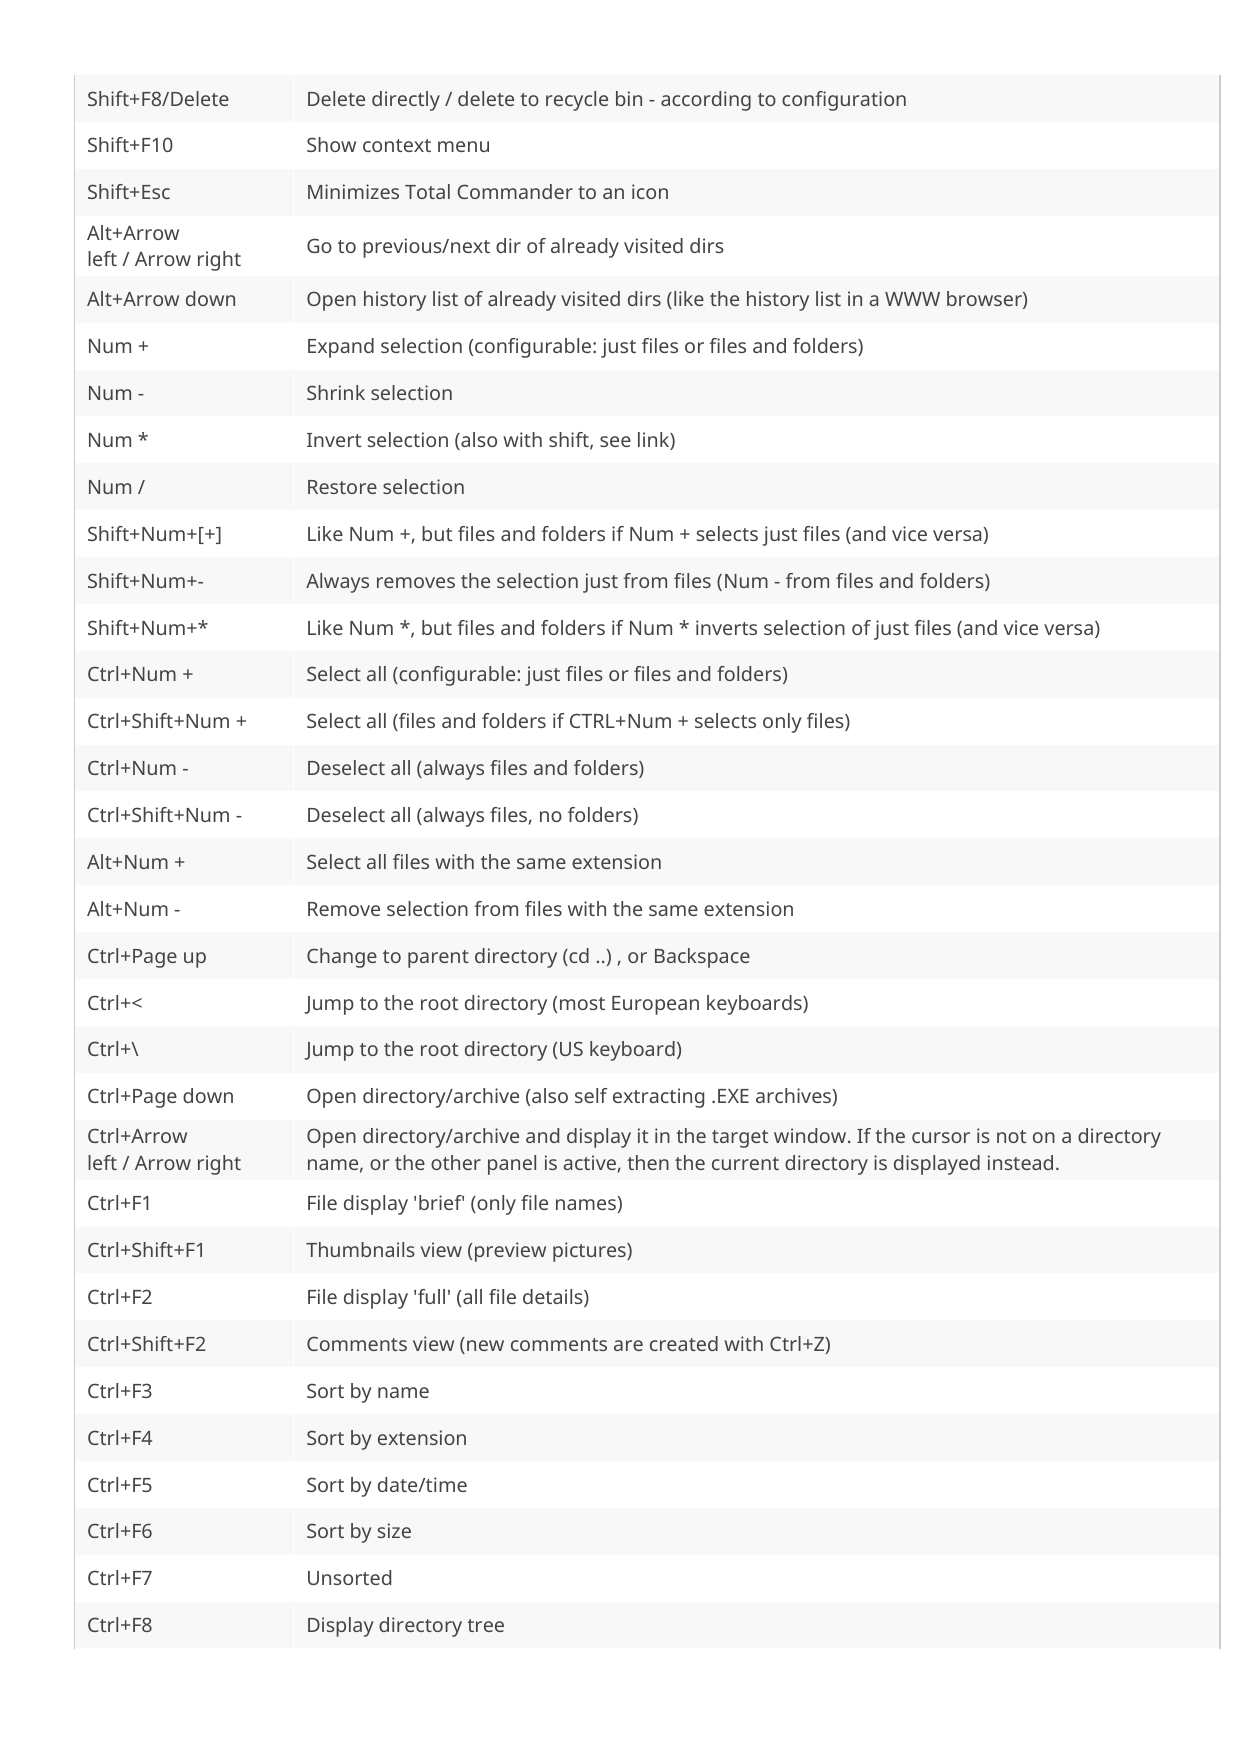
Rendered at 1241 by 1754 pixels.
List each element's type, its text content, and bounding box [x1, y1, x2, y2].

table_cell Shift+Num+- [75, 557, 293, 604]
table_cell Show context menu [294, 122, 1219, 169]
table_cell Like Num *, but files and folders if Num * inverts selection of just files (and vice versa) [294, 604, 1219, 651]
table_cell Ctrl+F2 [75, 1274, 293, 1320]
table_cell Num + [75, 323, 293, 369]
table_cell Shift+F8/Delete [75, 75, 293, 122]
table_cell Ctrl+Page up [75, 932, 293, 979]
table_cell Restore selection [294, 463, 1219, 510]
table_cell Go to previous/next dir of already visited dirs [294, 216, 1219, 276]
table_cell Display directory tree [294, 1602, 1219, 1648]
table_cell Jump to the root directory (most European keyboards) [294, 979, 1219, 1026]
table_cell Select all files with the same extension [294, 838, 1219, 885]
table_cell Minimizes Total Commander to an icon [294, 169, 1219, 216]
table_cell Ctrl+Num - [75, 745, 293, 791]
table_cell Ctrl+\ [75, 1026, 293, 1073]
table_cell Ctrl+F7 [75, 1555, 293, 1602]
table_cell Ctrl+< [75, 979, 293, 1026]
table_cell Change to parent directory (cd ..) , or Backspace [294, 932, 1219, 979]
table_cell Sort by date/time [294, 1461, 1219, 1508]
table_cell Open directory/archive and display it in the target window. If the cursor is not on a directory name, or the other panel is active, then the current directory is displayed instead. [294, 1120, 1219, 1180]
table_cell Alt+Num + [75, 838, 293, 885]
table_cell Comments view (new comments are created with Ctrl+Z) [294, 1320, 1219, 1367]
table_cell Shift+Num+[+] [75, 510, 293, 557]
table_cell Like Num +, but files and folders if Num + selects just files (and vice versa) [294, 510, 1219, 557]
table_cell Shift+F10 [75, 122, 293, 169]
table_cell Shrink selection [294, 370, 1219, 416]
table_cell Expand selection (configurable: just files or files and folders) [294, 323, 1219, 369]
table_cell Ctrl+Arrow left / Arrow right [75, 1120, 293, 1180]
table_cell Remove selection from files with the same extension [294, 885, 1219, 932]
table_cell File display 'full' (all file details) [294, 1274, 1219, 1320]
table_cell Ctrl+Shift+F2 [75, 1320, 293, 1367]
table_cell Ctrl+F6 [75, 1508, 293, 1555]
table_cell Sort by size [294, 1508, 1219, 1555]
table_cell Alt+Arrow down [75, 276, 293, 323]
table_cell Ctrl+Num + [75, 651, 293, 698]
table_cell Ctrl+Shift+F1 [75, 1227, 293, 1273]
table_cell Select all (files and folders if CTRL+Num + selects only files) [294, 698, 1219, 744]
table_cell File display 'brief' (only file names) [294, 1180, 1219, 1227]
table_cell Num / [75, 463, 293, 510]
table_cell Ctrl+Shift+Num + [75, 698, 293, 744]
table_cell Ctrl+F1 [75, 1180, 293, 1227]
table_cell Always removes the selection just from files (Num - from files and folders) [294, 557, 1219, 604]
table_cell Sort by name [294, 1367, 1219, 1414]
table_cell Thumbnails view (preview pictures) [294, 1227, 1219, 1273]
table_cell Sort by extension [294, 1414, 1219, 1461]
table_cell Open directory/archive (also self extracting .EXE archives) [294, 1073, 1219, 1119]
table_cell Open history list of already visited dirs (like the history list in a WWW browser) [294, 276, 1219, 323]
table_cell Num * [75, 416, 293, 463]
table_cell Ctrl+F5 [75, 1461, 293, 1508]
table_cell Ctrl+F8 [75, 1602, 293, 1648]
table_cell Invert selection (also with shift, see link) [294, 416, 1219, 463]
table_cell Alt+Num - [75, 885, 293, 932]
table_cell Shift+Num+* [75, 604, 293, 651]
table_cell Deselect all (always files and folders) [294, 745, 1219, 791]
table_cell Shift+Esc [75, 169, 293, 216]
table_cell Jump to the root directory (US keyboard) [294, 1026, 1219, 1073]
table_cell Num - [75, 370, 293, 416]
table_cell Delete directly / delete to recycle bin - according to configuration [294, 75, 1219, 122]
table_cell Select all (configurable: just files or files and folders) [294, 651, 1219, 698]
table_cell Deselect all (always files, no folders) [294, 791, 1219, 838]
table_cell Alt+Arrow left / Arrow right [75, 216, 293, 276]
table_cell Ctrl+Page down [75, 1073, 293, 1119]
table_cell Ctrl+F3 [75, 1367, 293, 1414]
table_cell Unsorted [294, 1555, 1219, 1602]
table_cell Ctrl+F4 [75, 1414, 293, 1461]
table_cell Ctrl+Shift+Num - [75, 791, 293, 838]
